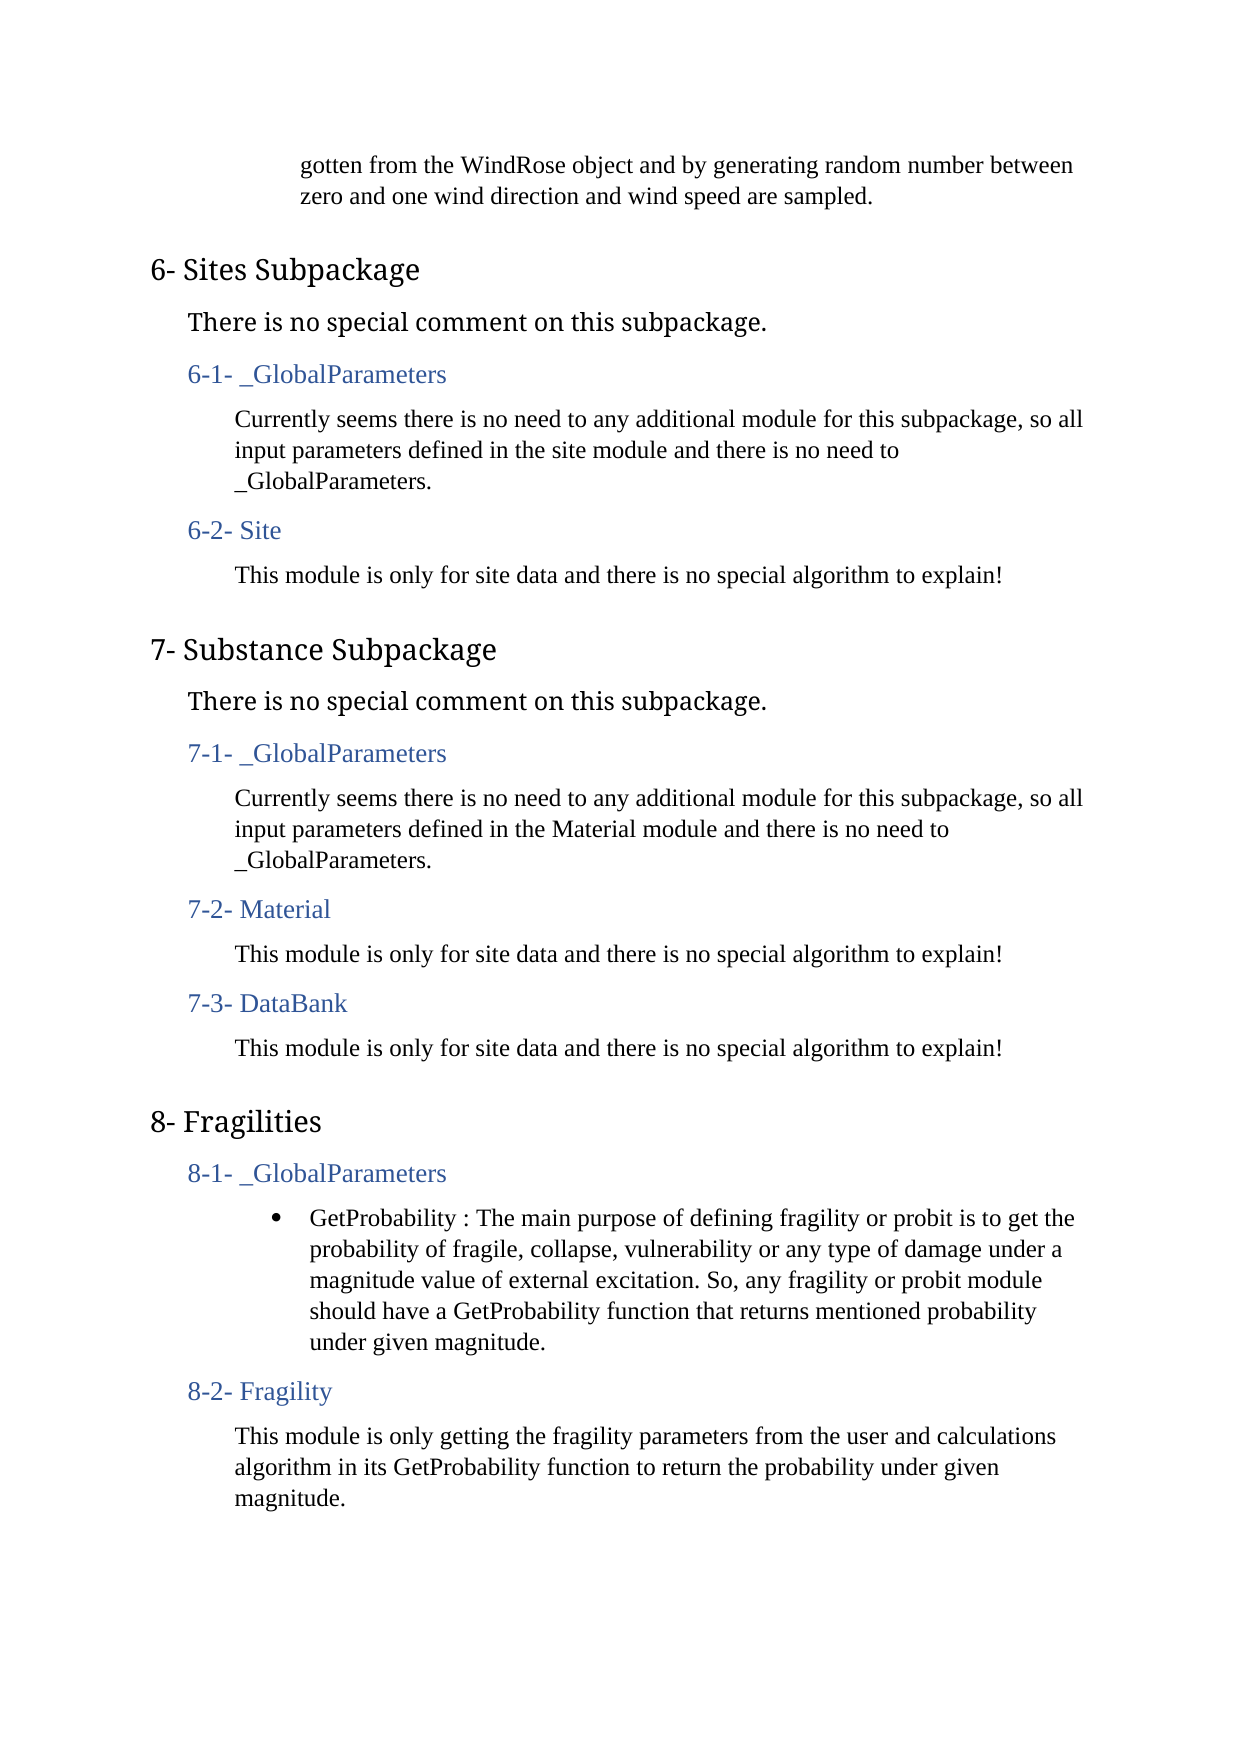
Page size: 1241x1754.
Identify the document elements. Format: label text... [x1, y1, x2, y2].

text This module is only getting the fragility parameters from the user and calculations algorithm in its GetProbability function to return the probability under given magnitude. [234, 1421, 1090, 1512]
text Currently seems there is no need to any additional module for this subpackage, so all input parameters defined in the Material module and there is no need to _GlobalParameters. [234, 783, 1090, 874]
subtitle DataBank [187, 987, 1090, 1018]
text This module is only for site data and there is no special algorithm to explain! [234, 1033, 1090, 1062]
subtitle Substance Subpackage [150, 629, 1090, 668]
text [300, 150, 1090, 210]
subtitle Site [187, 514, 1090, 545]
text Currently seems there is no need to any additional module for this subpackage, so all input parameters defined in the site module and there is no need to _GlobalParameters. [234, 404, 1090, 495]
list GetProbability : The main purpose of defining fragility or probit is to get the probability of fragile, collapse, vulnerability or any type of damage under a magnitude value of external excitation. So, any fragility or probit module should have a GetProbability function that returns mentioned probability under given magnitude. [272, 1203, 1090, 1356]
subtitle _GlobalParameters [187, 737, 1090, 769]
subtitle _GlobalParameters [187, 358, 1090, 389]
text This module is only for site data and there is no special algorithm to explain! [234, 939, 1090, 968]
text This module is only for site data and there is no special algorithm to explain! [234, 560, 1090, 589]
subtitle Sites Subpackage [150, 249, 1090, 289]
subtitle Fragilities [150, 1102, 1090, 1141]
text There is no special comment on this subpackage. [187, 684, 1090, 718]
subtitle _GlobalParameters [187, 1157, 1090, 1188]
subtitle Fragility [187, 1375, 1090, 1406]
subtitle Material [187, 893, 1090, 924]
text There is no special comment on this subpackage. [187, 305, 1090, 339]
